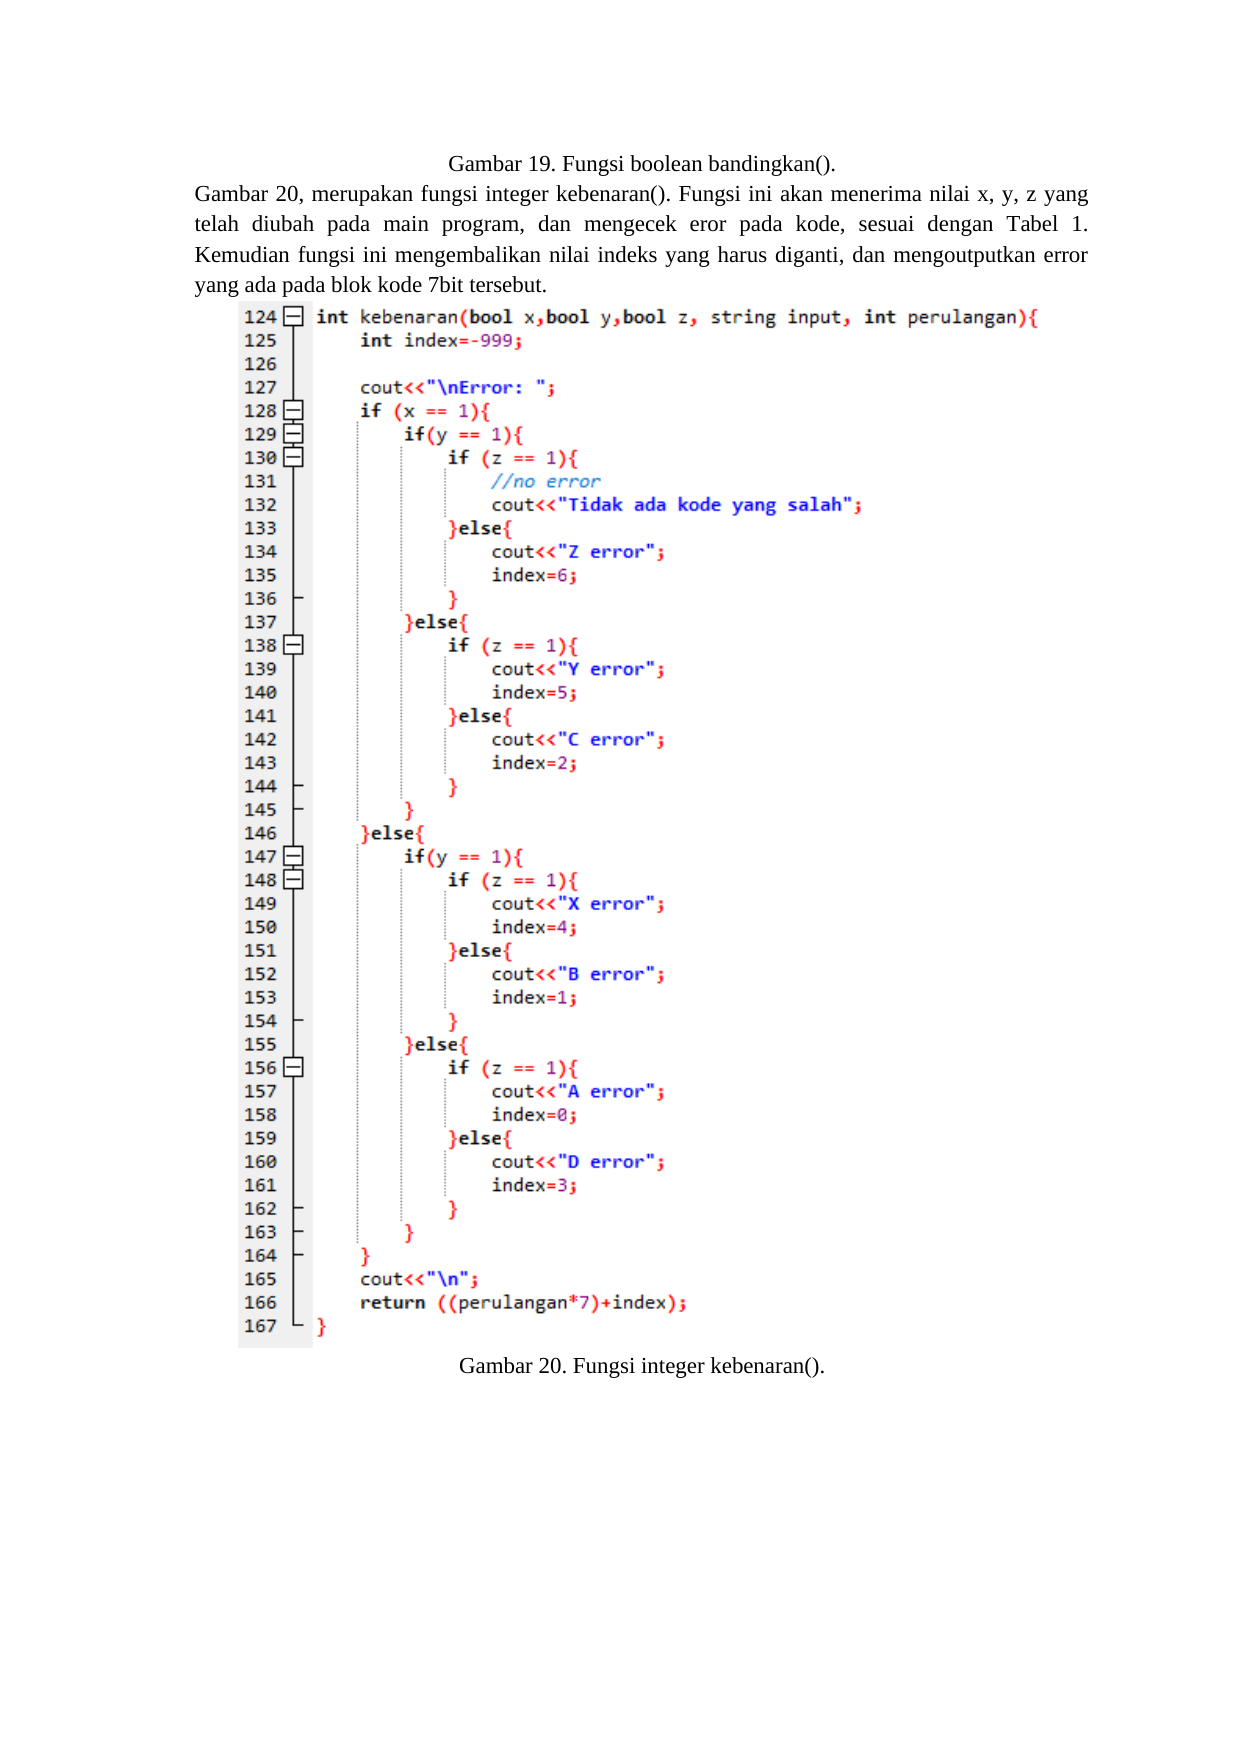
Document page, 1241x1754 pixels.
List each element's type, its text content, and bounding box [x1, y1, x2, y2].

list Gambar 19. Fungsi boolean bandingkan(). [194, 150, 1090, 176]
list Gambar 20. Fungsi integer kebenaran(). [194, 1352, 1090, 1378]
picture [238, 301, 1047, 1348]
list Gambar 20, merupakan fungsi integer kebenaran(). Fungsi ini akan menerima nilai x, y, z yang telah diubah pada main program, dan mengecek eror pada kode, sesuai dengan Tabel 1. Kemudian fungsi ini mengembalikan nilai indeks yang harus diganti, dan mengoutputkan error yang ada pada blok kode 7bit tersebut. [194, 180, 1090, 297]
